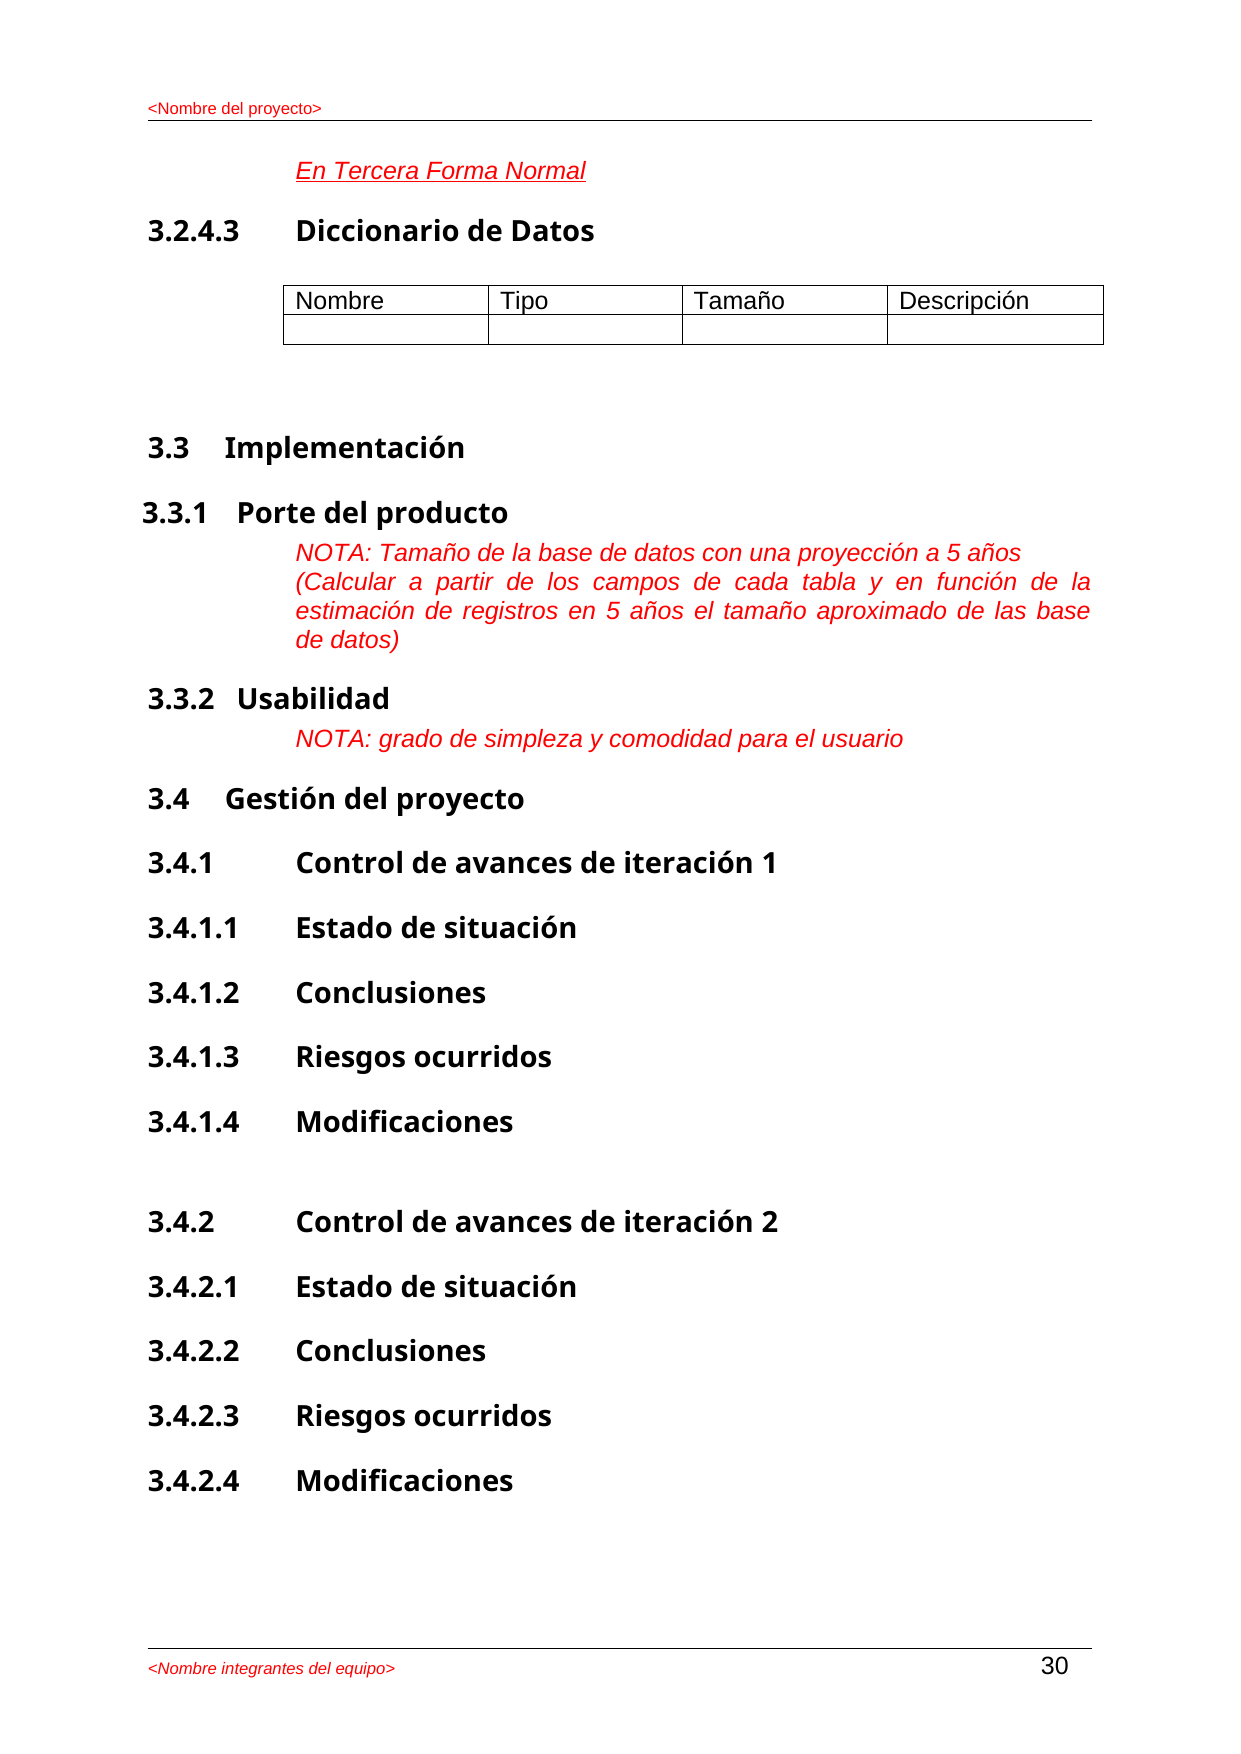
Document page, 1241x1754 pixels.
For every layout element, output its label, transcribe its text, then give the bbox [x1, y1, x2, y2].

table_header Nombre [284, 286, 488, 314]
subtitle Diccionario de Datos [148, 210, 1092, 249]
subtitle Porte del producto [142, 492, 1092, 532]
subtitle Control de avances de iteración 2 [148, 1201, 1092, 1241]
subtitle Modificaciones [148, 1101, 1092, 1141]
table_header Descripción [888, 286, 1103, 314]
subtitle Riesgos ocurridos [148, 1037, 1092, 1076]
table_header Tipo [489, 286, 682, 314]
subtitle Gestión del proyecto [148, 778, 1092, 818]
subtitle Riesgos ocurridos [148, 1395, 1092, 1435]
table_cell [888, 315, 1103, 344]
subtitle Conclusiones [148, 1331, 1092, 1370]
table_cell [489, 315, 682, 344]
subtitle Implementación [148, 428, 1092, 467]
table_cell [683, 315, 887, 344]
text NOTA: grado de simpleza y comodidad para el usuario [295, 724, 1092, 753]
table_header Tamaño [683, 286, 887, 314]
subtitle Control de avances de iteración 1 [148, 843, 1092, 882]
text NOTA: Tamaño de la base de datos con una proyección a 5 años [295, 538, 1092, 567]
subtitle Usabilidad [148, 678, 1092, 718]
table_cell [284, 315, 488, 344]
subtitle Estado de situación [148, 907, 1092, 947]
text En Tercera Forma Normal [295, 156, 1092, 185]
subtitle Estado de situación [148, 1266, 1092, 1306]
subtitle Modificaciones [148, 1460, 1092, 1499]
text (Calcular a partir de los campos de cada tabla y en función de la estimación de registros en 5 años el tamaño aproximado de las base de datos) [295, 567, 1092, 653]
subtitle Conclusiones [148, 972, 1092, 1012]
